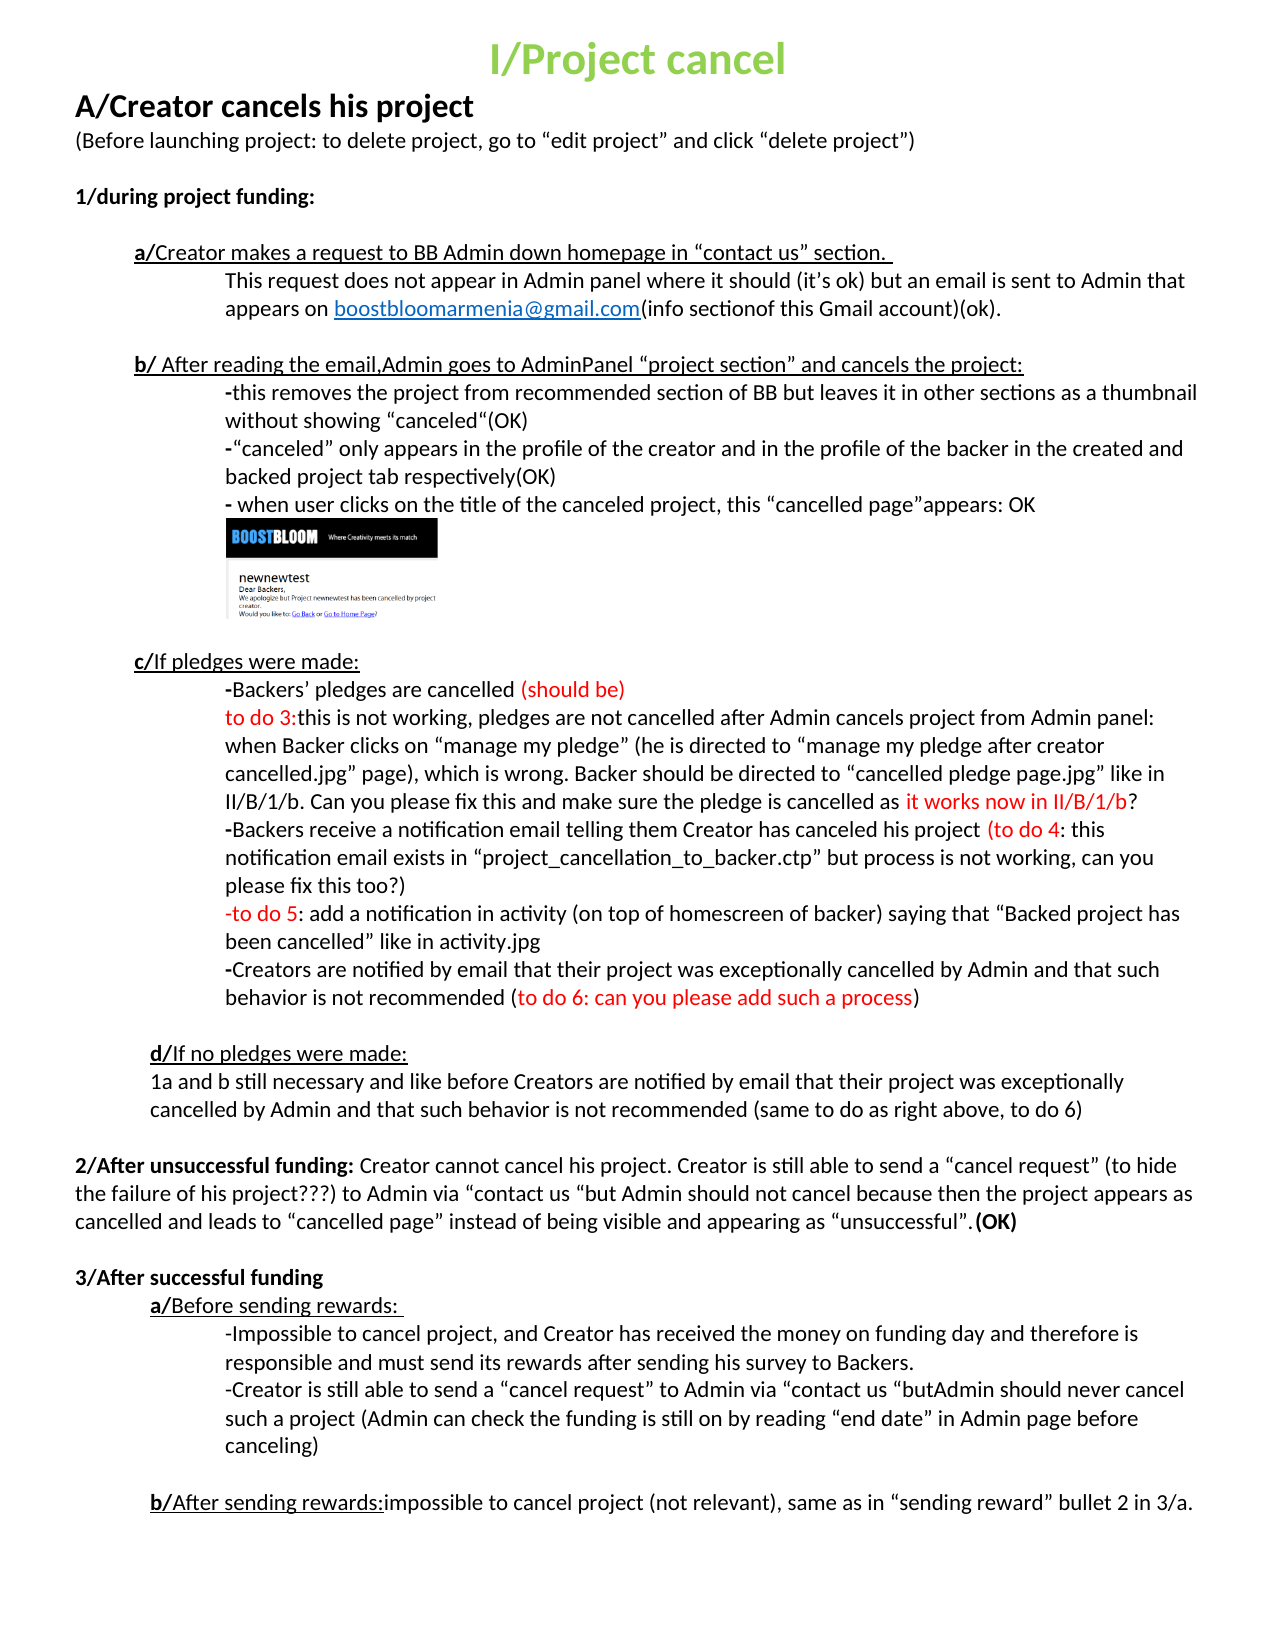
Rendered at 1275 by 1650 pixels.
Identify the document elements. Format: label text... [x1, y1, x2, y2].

text 3/After successful funding [75, 1263, 1200, 1292]
text 1/during project funding: [75, 182, 1200, 210]
text - when user clicks on the title of the canceled project, this “cancelled page”appears: OK [225, 491, 1200, 619]
text d/If no pledges were made: [75, 1039, 1200, 1067]
text -Creators are notified by email that their project was exceptionally cancelled by Admin and that such behavior is not recommended (to do 6: can you please add such a process) [225, 955, 1200, 1011]
text -Creator is still able to send a “cancel request” to Admin via “contact us “butAdmin should never cancel such a project (Admin can check the funding is still on by reading “end date” in Admin page before canceling) [225, 1376, 1200, 1460]
text c/If pledges were made: [75, 647, 1200, 675]
text I/Project cancel [75, 29, 1200, 86]
text -to do 5: add a notification in activity (on top of homescreen of backer) saying that “Backed project has been cancelled” like in activity.jpg [225, 899, 1200, 955]
text 1a and b still necessary and like before Creators are notified by email that their project was exceptionally cancelled by Admin and that such behavior is not recommended (same to do as right above, to do 6) [150, 1067, 1200, 1123]
text to do 3:this is not working, pledges are not cancelled after Admin cancels project from Admin panel: when Backer clicks on “manage my pledge” (he is directed to “manage my pledge after creator cancelled.jpg” page), which is wrong. Backer should be directed to “cancelled pledge page.jpg” like in II/B/1/b. Can you please fix this and make sure the pledge is cancelled as it works now in II/B/1/b? [225, 703, 1200, 815]
picture [225, 518, 438, 619]
text b/After sending rewards:impossible to cancel project (not relevant), same as in “sending reward” bullet 2 in 3/a. [150, 1488, 1200, 1516]
text (Before launching project: to delete project, go to “edit project” and click “delete project”) [75, 126, 1200, 154]
text -“canceled” only appears in the profile of the creator and in the profile of the backer in the created and backed project tab respectively(OK) [225, 434, 1200, 491]
text This request does not appear in Admin panel where it should (it’s ok) but an email is sent to Admin that appears on boostbloomarmenia@gmail.com(info sectionof this Gmail account)(ok). [225, 266, 1200, 322]
text a/Creator makes a request to BB Admin down homepage in “contact us” section. [75, 238, 1200, 266]
text 2/After unsuccessful funding: Creator cannot cancel his project. Creator is still able to send a “cancel request” (to hide the failure of his project???) to Admin via “contact us “but Admin should not cancel because then the project appears as cancelled and leads to “cancelled page” instead of being visible and appearing as “unsuccessful”.(OK) [75, 1151, 1200, 1236]
text a/Before sending rewards: [75, 1292, 1200, 1319]
text -Impossible to cancel project, and Creator has received the money on funding day and therefore is responsible and must send its rewards after sending his survey to Backers. [225, 1319, 1200, 1376]
text -Backers’ pledges are cancelled (should be) [150, 675, 1200, 703]
text -this removes the project from recommended section of BB but leaves it in other sections as a thumbnail without showing “canceled“(OK) [225, 378, 1200, 434]
text b/ After reading the email,Admin goes to AdminPanel “project section” and cancels the project: [75, 350, 1200, 378]
text -Backers receive a notification email telling them Creator has canceled his project (to do 4: this notification email exists in “project_cancellation_to_backer.ctp” but process is not working, can you please fix this too?) [225, 815, 1200, 899]
text A/Creator cancels his project [75, 86, 1200, 126]
